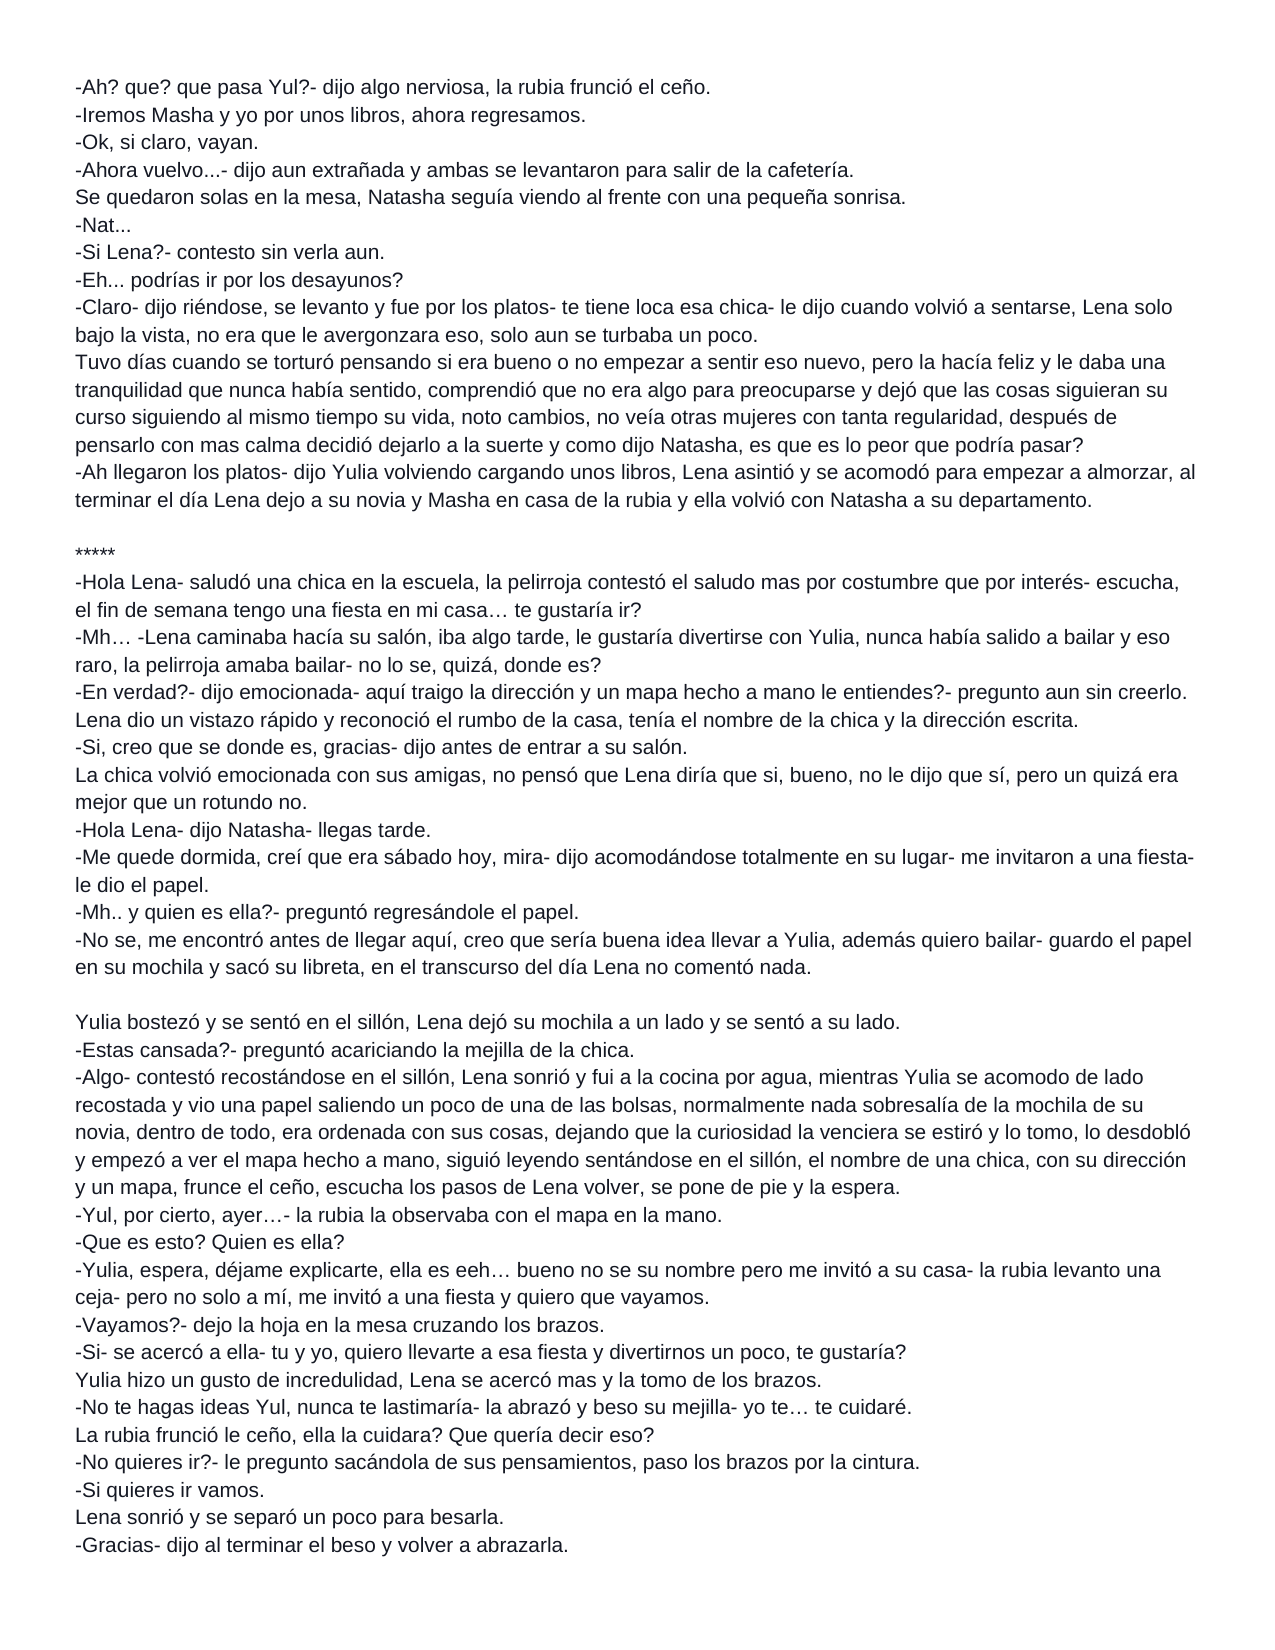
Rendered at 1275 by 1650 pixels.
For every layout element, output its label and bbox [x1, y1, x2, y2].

text [75, 75, 1200, 1556]
